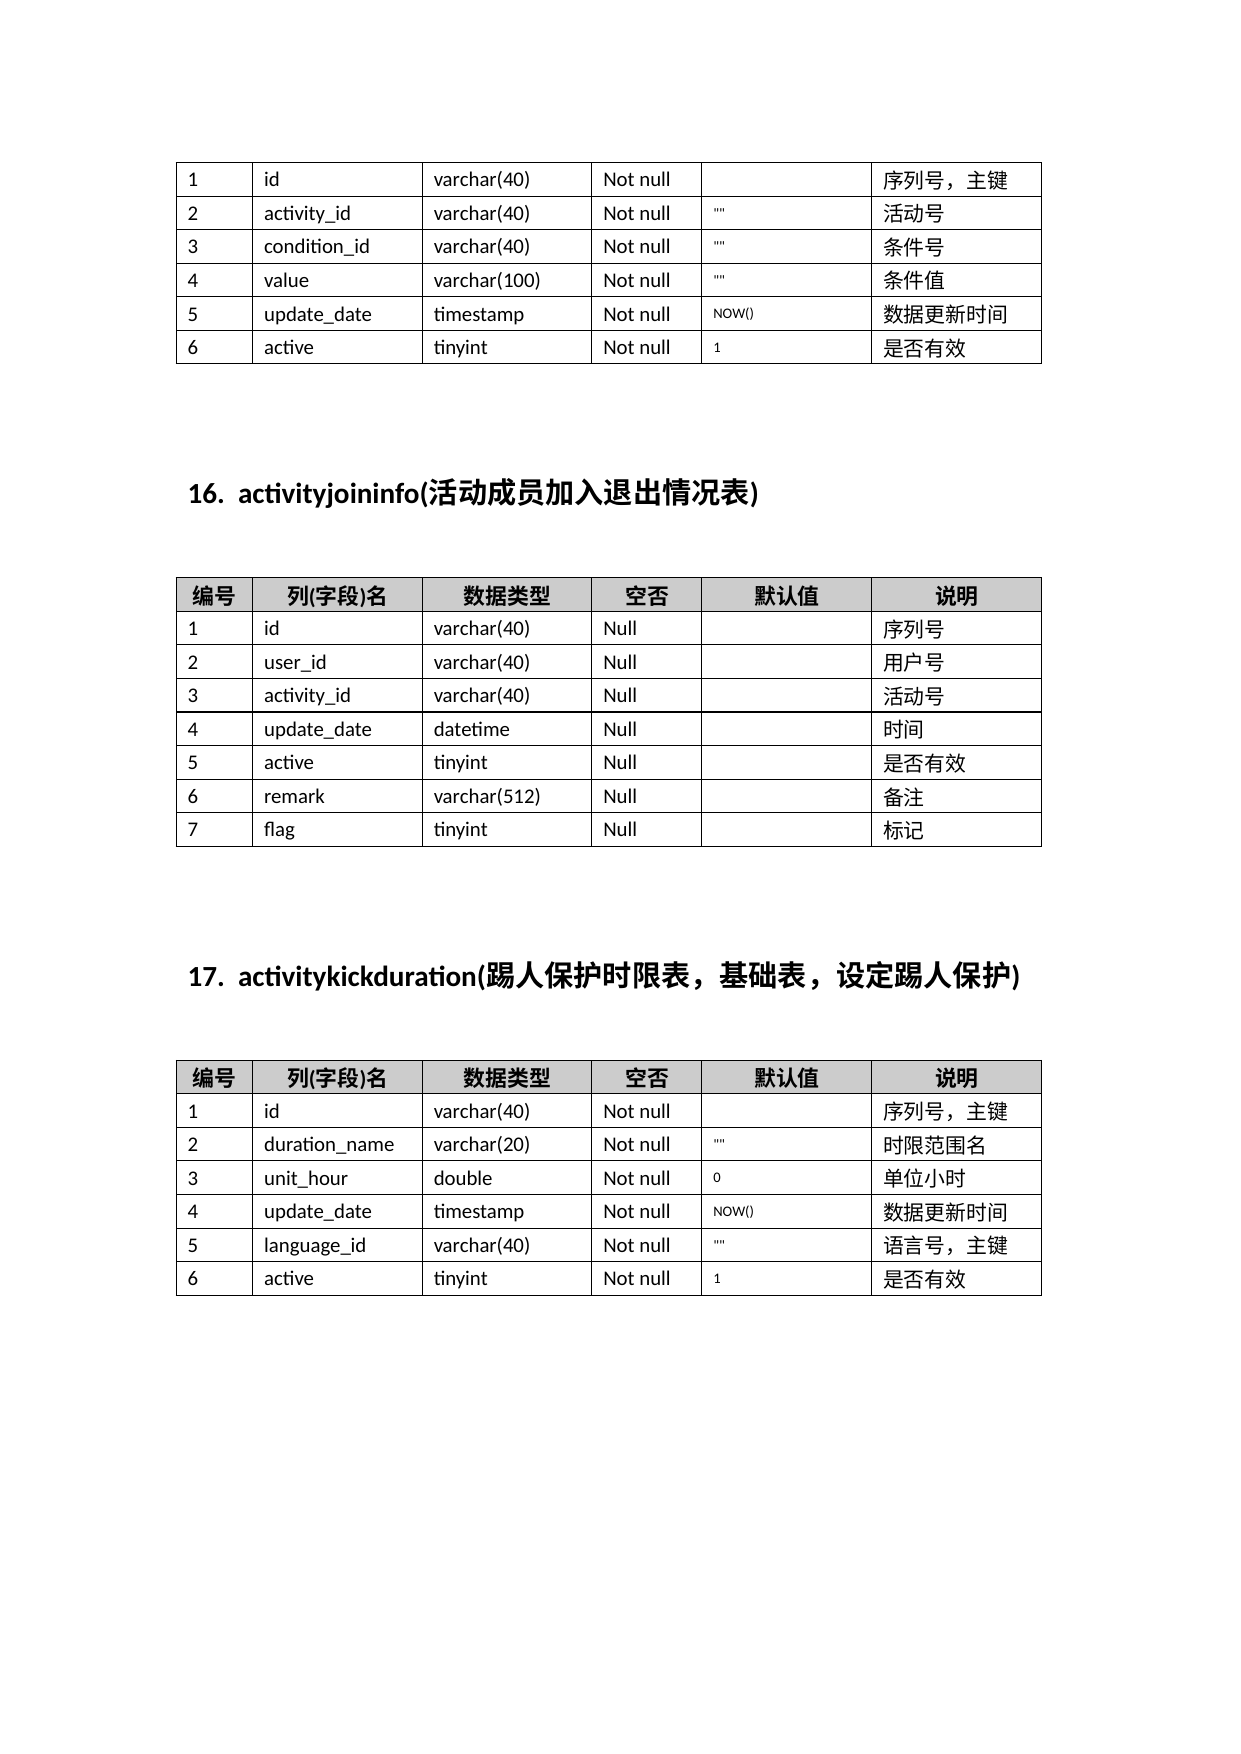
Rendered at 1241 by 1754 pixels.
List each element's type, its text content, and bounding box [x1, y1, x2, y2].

table_cell Not null [592, 1128, 701, 1160]
table_cell Not null [592, 1195, 701, 1227]
table_cell 5 [177, 297, 252, 330]
table_cell tinyint [423, 1262, 591, 1294]
table_header 编号 [177, 578, 252, 611]
table_cell 2 [177, 1128, 252, 1160]
table_cell 7 [177, 813, 252, 846]
table_cell [702, 780, 871, 812]
table_cell user_id [253, 645, 422, 678]
table_cell Null [592, 813, 701, 846]
table_cell varchar(20) [423, 1128, 591, 1160]
table_cell Not null [592, 1229, 701, 1261]
table_header 默认值 [702, 1061, 871, 1093]
table_header 列(字段)名 [253, 1061, 422, 1093]
table_header 空否 [592, 1061, 701, 1093]
table_header 数据类型 [423, 578, 591, 611]
table_cell update_date [253, 713, 422, 745]
table_header 空否 [592, 578, 701, 611]
table_cell Not null [592, 264, 701, 296]
table_cell Not null [592, 163, 701, 196]
table_cell [702, 612, 871, 644]
table_cell 条件号 [872, 230, 1041, 263]
table_cell active [253, 1262, 422, 1294]
table_cell 1 [702, 1262, 871, 1294]
table_cell varchar(40) [423, 230, 591, 263]
table_cell tinyint [423, 331, 591, 363]
table_cell id [253, 1094, 422, 1127]
table_cell 2 [177, 197, 252, 229]
table_cell tinyint [423, 813, 591, 846]
table_cell varchar(40) [423, 1094, 591, 1127]
table_cell 1 [702, 331, 871, 363]
table_cell value [253, 264, 422, 296]
table_cell 是否有效 [872, 331, 1041, 363]
table_cell datetime [423, 713, 591, 745]
table_cell varchar(40) [423, 163, 591, 196]
table_cell [702, 746, 871, 778]
table_cell 活动号 [872, 197, 1041, 229]
table_cell 备注 [872, 780, 1041, 812]
table_cell 5 [177, 746, 252, 778]
table_cell 3 [177, 230, 252, 263]
table_cell varchar(40) [423, 679, 591, 711]
table_cell id [253, 163, 422, 196]
table_cell Null [592, 612, 701, 644]
table_cell 活动号 [872, 679, 1041, 711]
table_cell 2 [177, 645, 252, 678]
table_cell varchar(100) [423, 264, 591, 296]
table_cell 序列号，主键 [872, 163, 1041, 196]
table_cell 标记 [872, 813, 1041, 846]
table_cell 6 [177, 331, 252, 363]
table_cell 是否有效 [872, 746, 1041, 778]
table_cell 语言号，主键 [872, 1229, 1041, 1261]
table_cell Null [592, 645, 701, 678]
table_header 编号 [177, 1061, 252, 1093]
table_cell active [253, 746, 422, 778]
table_cell active [253, 331, 422, 363]
table_header 默认值 [702, 578, 871, 611]
table_cell 6 [177, 780, 252, 812]
table_cell varchar(512) [423, 780, 591, 812]
table_cell "" [702, 264, 871, 296]
table_cell 时间 [872, 713, 1041, 745]
table_cell 6 [177, 1262, 252, 1294]
table_cell varchar(40) [423, 1229, 591, 1261]
table_cell 1 [177, 612, 252, 644]
table_cell id [253, 612, 422, 644]
table_cell 是否有效 [872, 1262, 1041, 1294]
table_cell NOW() [702, 1195, 871, 1227]
table_cell Null [592, 713, 701, 745]
table_cell language_id [253, 1229, 422, 1261]
table_cell Not null [592, 197, 701, 229]
table_cell 序列号，主键 [872, 1094, 1041, 1127]
table_cell 1 [177, 163, 252, 196]
table_cell 4 [177, 713, 252, 745]
table_cell 单位小时 [872, 1161, 1041, 1194]
table_cell "" [702, 197, 871, 229]
subtitle 17. activitykickduration(踢人保护时限表，基础表，设定踢人保护) [187, 941, 1053, 1006]
table_cell remark [253, 780, 422, 812]
table_header 列(字段)名 [253, 578, 422, 611]
table_cell "" [702, 230, 871, 263]
table_cell Not null [592, 1262, 701, 1294]
table_cell timestamp [423, 1195, 591, 1227]
table_header 说明 [872, 1061, 1041, 1093]
table_cell 0 [702, 1161, 871, 1194]
table_cell tinyint [423, 746, 591, 778]
table_cell 用户号 [872, 645, 1041, 678]
table_cell double [423, 1161, 591, 1194]
table_cell activity_id [253, 679, 422, 711]
table_cell activity_id [253, 197, 422, 229]
table_cell unit_hour [253, 1161, 422, 1194]
table_cell Not null [592, 297, 701, 330]
table_cell [702, 813, 871, 846]
table_cell [702, 713, 871, 745]
table_cell 条件值 [872, 264, 1041, 296]
table_cell Not null [592, 230, 701, 263]
table_cell 3 [177, 679, 252, 711]
table_cell 3 [177, 1161, 252, 1194]
table_cell 5 [177, 1229, 252, 1261]
table_header 说明 [872, 578, 1041, 611]
table_cell 序列号 [872, 612, 1041, 644]
table_cell varchar(40) [423, 612, 591, 644]
table_cell Null [592, 679, 701, 711]
table_cell update_date [253, 1195, 422, 1227]
table_cell timestamp [423, 297, 591, 330]
table_cell "" [702, 1128, 871, 1160]
table_cell update_date [253, 297, 422, 330]
table_cell 时限范围名 [872, 1128, 1041, 1160]
table_cell 数据更新时间 [872, 1195, 1041, 1227]
table_cell flag [253, 813, 422, 846]
table_cell duration_name [253, 1128, 422, 1160]
table_cell Null [592, 780, 701, 812]
table_cell Not null [592, 1161, 701, 1194]
table_cell varchar(40) [423, 197, 591, 229]
table_cell 数据更新时间 [872, 297, 1041, 330]
table_cell 1 [177, 1094, 252, 1127]
table_cell [702, 645, 871, 678]
table_cell [702, 163, 871, 196]
table_cell Null [592, 746, 701, 778]
table_cell varchar(40) [423, 645, 591, 678]
table_cell 4 [177, 1195, 252, 1227]
table_cell "" [702, 1229, 871, 1261]
table_cell Not null [592, 331, 701, 363]
table_cell [702, 679, 871, 711]
table_header 数据类型 [423, 1061, 591, 1093]
table_cell condition_id [253, 230, 422, 263]
table_cell Not null [592, 1094, 701, 1127]
table_cell [702, 1094, 871, 1127]
subtitle 16. activityjoininfo(活动成员加入退出情况表) [187, 458, 1053, 523]
table_cell 4 [177, 264, 252, 296]
table_cell NOW() [702, 297, 871, 330]
